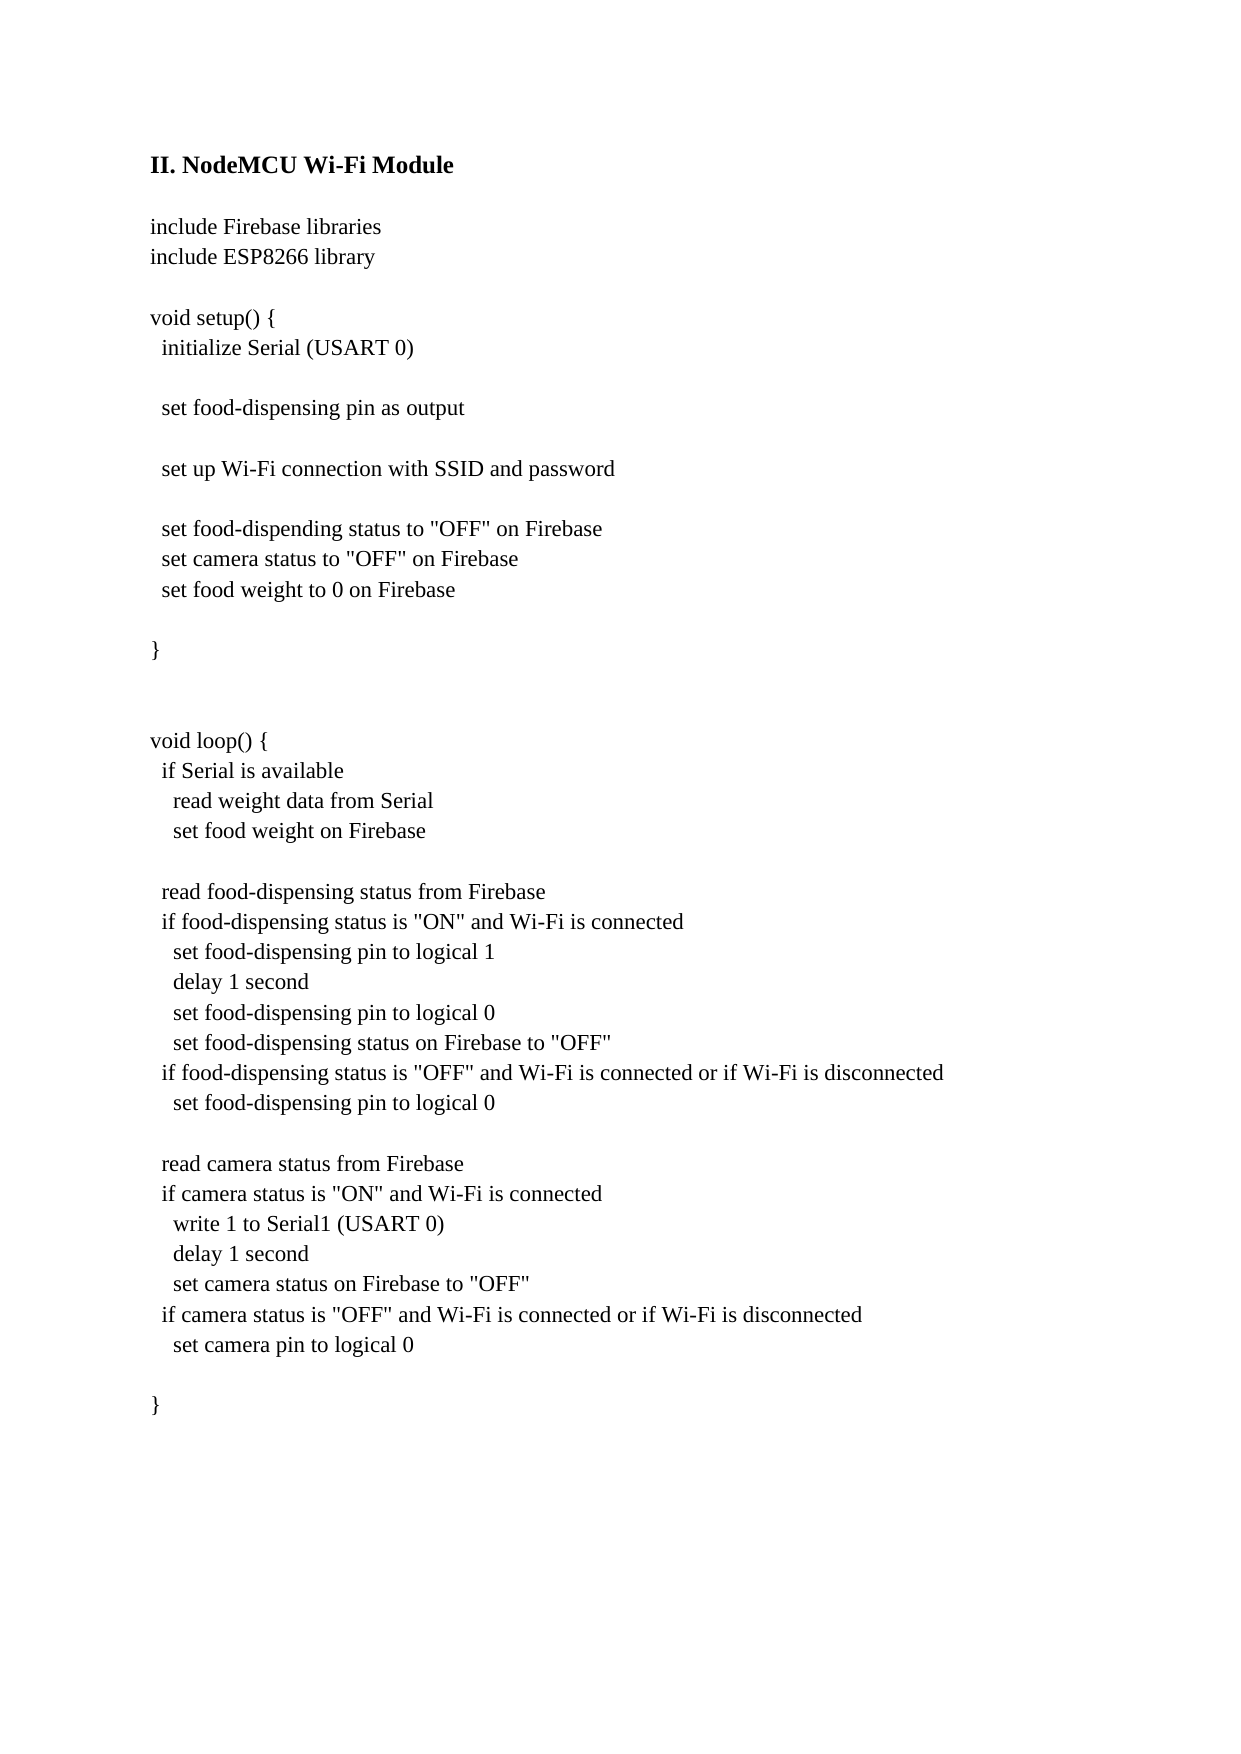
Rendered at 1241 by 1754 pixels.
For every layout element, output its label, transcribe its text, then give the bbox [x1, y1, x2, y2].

text void setup() { [150, 304, 1090, 330]
text set food weight on Firebase [150, 817, 1090, 844]
text set food-dispensing pin as output [150, 394, 1090, 421]
text set food-dispensing pin to logical 1 [150, 938, 1090, 964]
text read weight data from Serial [150, 787, 1090, 813]
text set food-dispensing pin to logical 0 [150, 999, 1090, 1025]
text set food-dispensing pin to logical 0 [150, 1089, 1090, 1116]
text read camera status from Firebase [150, 1150, 1090, 1176]
text if food-dispensing status is "OFF" and Wi-Fi is connected or if Wi-Fi is disconnected [150, 1059, 1090, 1085]
text } [150, 636, 1090, 662]
text set camera status to "OFF" on Firebase [150, 546, 1090, 572]
text if Serial is available [150, 757, 1090, 783]
text write 1 to Serial1 (USART 0) [150, 1210, 1090, 1236]
text initialize Serial (USART 0) [150, 334, 1090, 360]
text if camera status is "ON" and Wi-Fi is connected [150, 1180, 1090, 1206]
text set food weight to 0 on Firebase [150, 576, 1090, 602]
text if camera status is "OFF" and Wi-Fi is connected or if Wi-Fi is disconnected [150, 1301, 1090, 1327]
text read food-dispensing status from Firebase [150, 878, 1090, 904]
text } [150, 1391, 1090, 1418]
text set camera status on Firebase to "OFF" [150, 1271, 1090, 1297]
text if food-dispensing status is "ON" and Wi-Fi is connected [150, 908, 1090, 934]
text set food-dispending status to "OFF" on Firebase [150, 515, 1090, 542]
text set up Wi-Fi connection with SSID and password [150, 455, 1090, 481]
text set camera pin to logical 0 [150, 1331, 1090, 1357]
text include Firebase libraries [150, 213, 1090, 239]
text II. NodeMCU Wi-Fi Module [150, 150, 1090, 179]
text include ESP8266 library [150, 243, 1090, 270]
text delay 1 second [150, 968, 1090, 995]
text void loop() { [150, 727, 1090, 753]
text delay 1 second [150, 1240, 1090, 1267]
text set food-dispensing status on Firebase to "OFF" [150, 1029, 1090, 1055]
